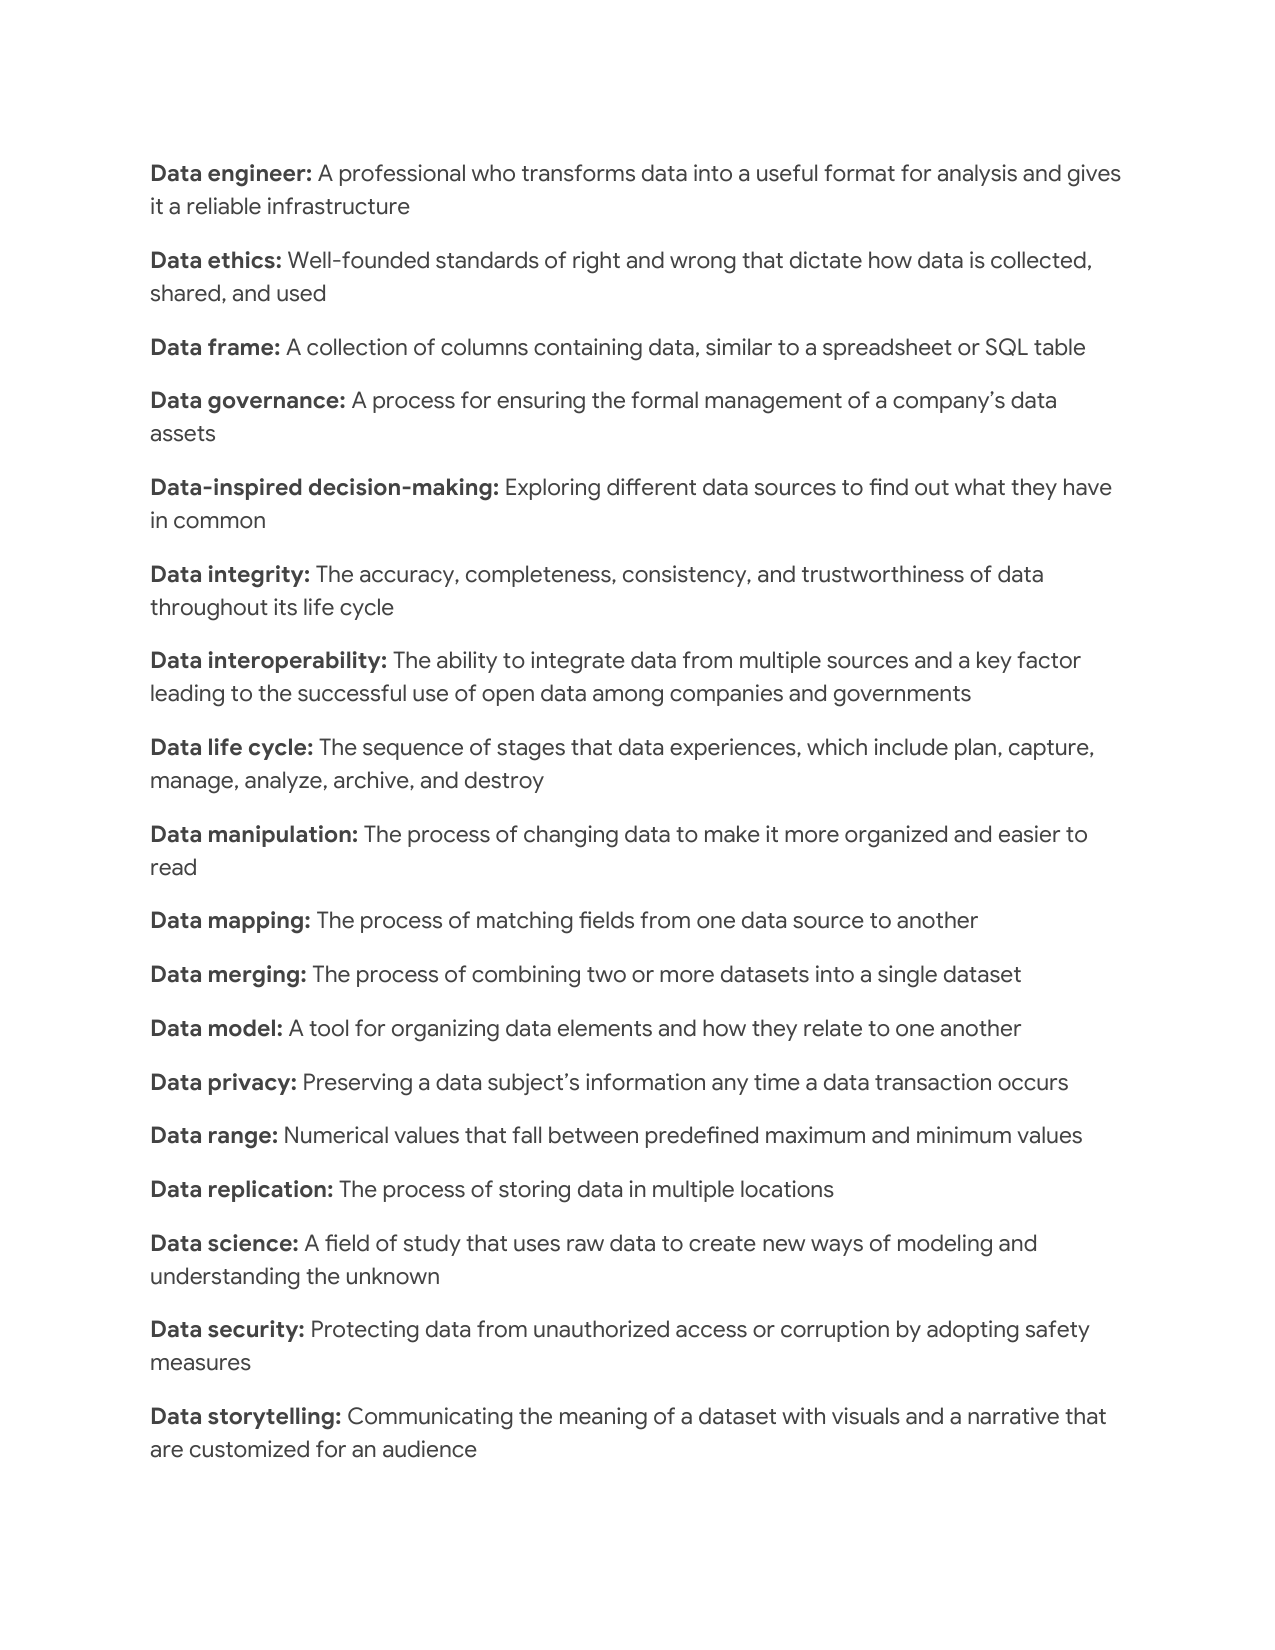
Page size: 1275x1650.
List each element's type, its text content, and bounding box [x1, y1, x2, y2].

text Data security: Protecting data from unauthorized access or corruption by adopting safety measures [150, 1316, 1125, 1377]
text Data governance: A process for ensuring the formal management of a company’s data assets [150, 387, 1125, 448]
text Data ethics: Well-founded standards of right and wrong that dictate how data is collected, shared, and used [150, 246, 1125, 308]
text Data merging: The process of combining two or more datasets into a single dataset [150, 960, 1125, 989]
text Data model: A tool for organizing data elements and how they relate to one another [150, 1014, 1125, 1043]
text Data storytelling: Communicating the meaning of a dataset with visuals and a narrative that are customized for an audience [150, 1402, 1125, 1464]
text Data engineer: A professional who transforms data into a useful format for analysis and gives it a reliable infrastructure [150, 159, 1125, 221]
text Data science: A field of study that uses raw data to create new ways of modeling and understanding the unknown [150, 1229, 1125, 1291]
text Data replication: The process of storing data in multiple locations [150, 1175, 1125, 1204]
text Data life cycle: The sequence of stages that data experiences, which include plan, capture, manage, analyze, archive, and destroy [150, 733, 1125, 795]
text Data interoperability: The ability to integrate data from multiple sources and a key factor leading to the successful use of open data among companies and governments [150, 647, 1125, 708]
text Data frame: A collection of columns containing data, similar to a spreadsheet or SQL table [150, 333, 1125, 361]
text Data mapping: The process of matching fields from one data source to another [150, 907, 1125, 935]
text Data integrity: The accuracy, completeness, consistency, and trustworthiness of data throughout its life cycle [150, 560, 1125, 621]
text Data range: Numerical values that fall between predefined maximum and minimum values [150, 1122, 1125, 1150]
text Data manipulation: The process of changing data to make it more organized and easier to read [150, 820, 1125, 881]
text Data-inspired decision-making: Exploring different data sources to find out what they have in common [150, 473, 1125, 535]
text Data privacy: Preserving a data subject’s information any time a data transaction occurs [150, 1068, 1125, 1096]
